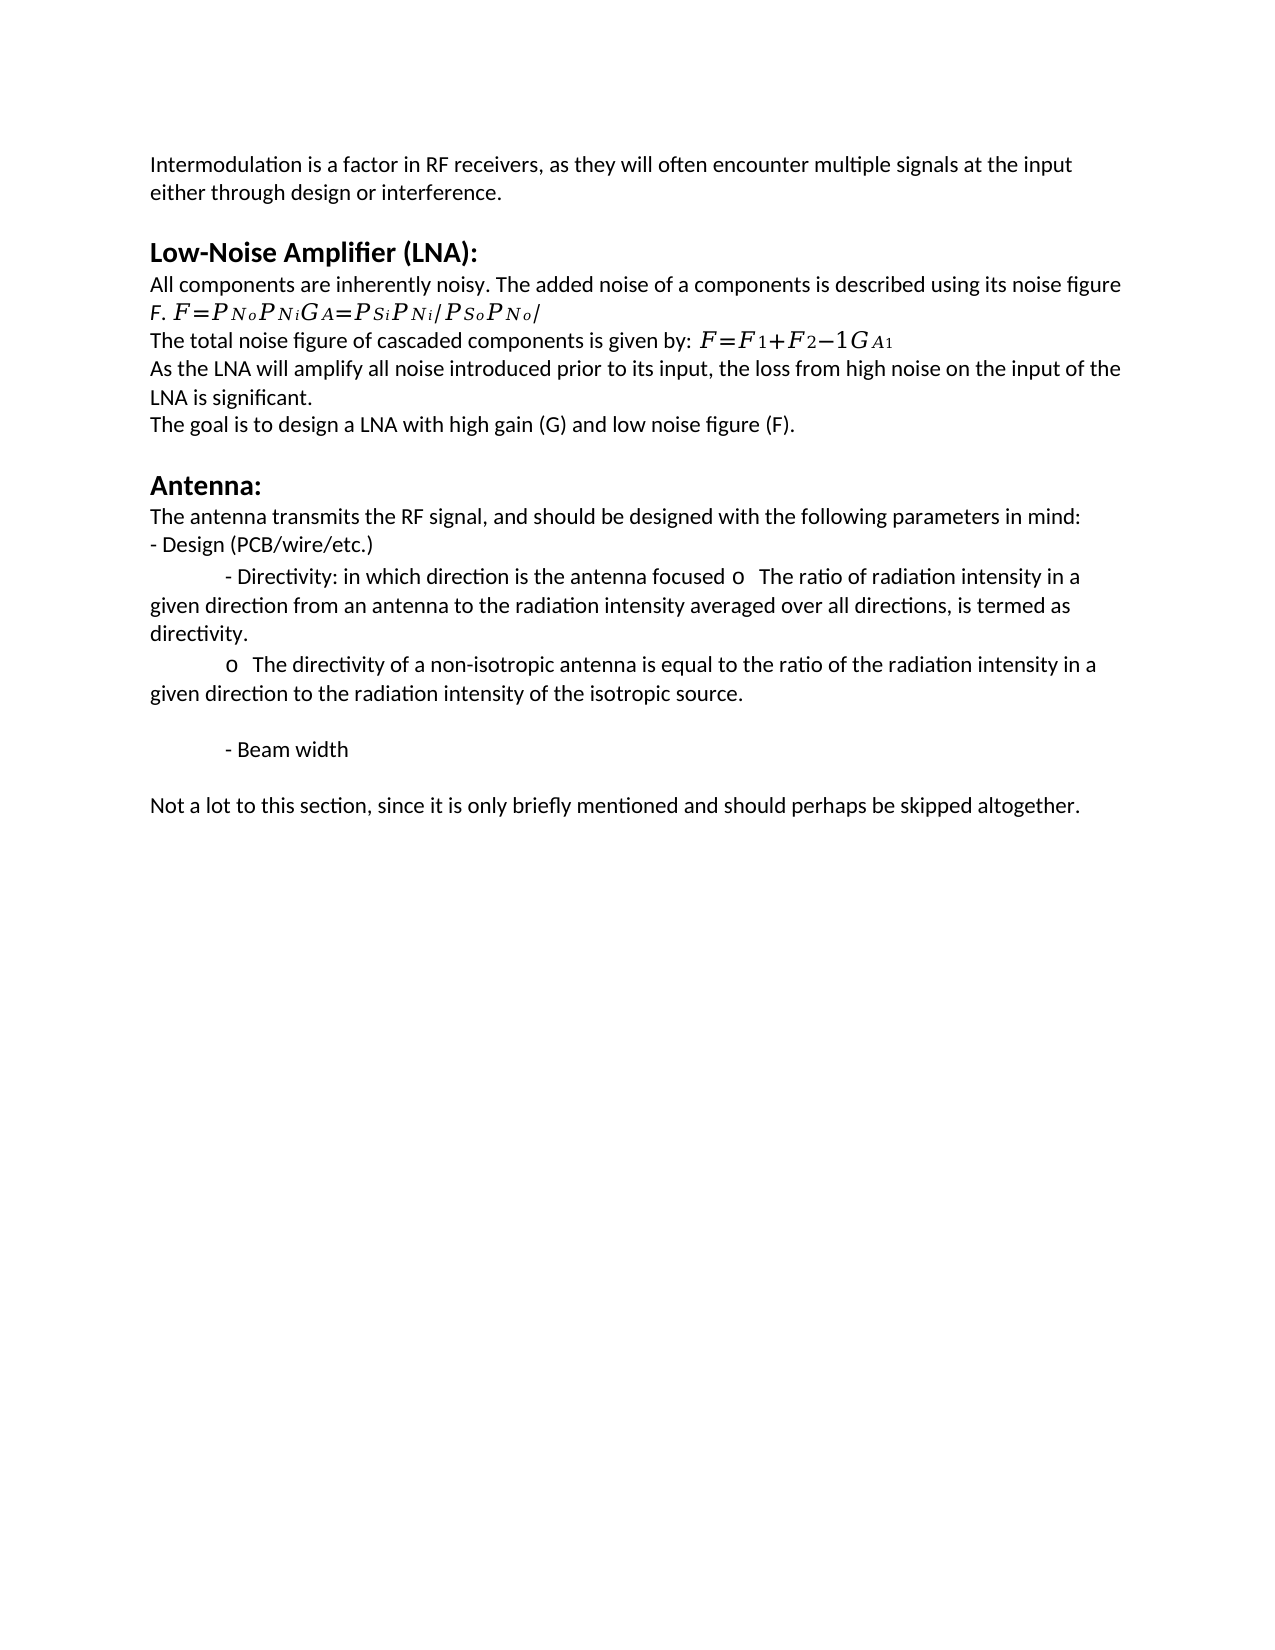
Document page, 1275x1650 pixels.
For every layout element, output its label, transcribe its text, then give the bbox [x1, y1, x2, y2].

text The total noise figure of cascaded components is given by: 𝐹=𝐹1+𝐹2−1𝐺𝐴1 [150, 326, 1125, 354]
text All components are inherently noisy. The added noise of a components is described using its noise figure F. 𝐹=𝑃𝑁𝑜𝑃𝑁𝑖𝐺𝐴=𝑃𝑆𝑖𝑃𝑁𝑖⁄𝑃𝑆𝑜𝑃𝑁𝑜⁄ [150, 270, 1125, 326]
text Low-Noise Amplifier (LNA): [150, 234, 1125, 270]
text Antenna: [150, 467, 1125, 502]
text The goal is to design a LNA with high gain (G) and low noise figure (F). [150, 411, 1125, 439]
list - Beam width [150, 736, 1125, 764]
text - Design (PCB/wire/etc.) [150, 530, 1125, 558]
text The antenna transmits the RF signal, and should be designed with the following parameters in mind: [150, 502, 1125, 530]
text Not a lot to this section, since it is only briefly mentioned and should perhaps be skipped altogether. [150, 792, 1125, 820]
list - Directivity: in which direction is the antenna focused o The ratio of radiation intensity in a given direction from an antenna to the radiation intensity averaged over all directions, is termed as directivity. [150, 562, 1125, 648]
text As the LNA will amplify all noise introduced prior to its input, the loss from high noise on the input of the LNA is significant. [150, 354, 1125, 411]
list o The directivity of a non-isotropic antenna is equal to the ratio of the radiation intensity in a given direction to the radiation intensity of the isotropic source. [150, 650, 1125, 708]
text Intermodulation is a factor in RF receivers, as they will often encounter multiple signals at the input either through design or interference. [150, 150, 1125, 206]
